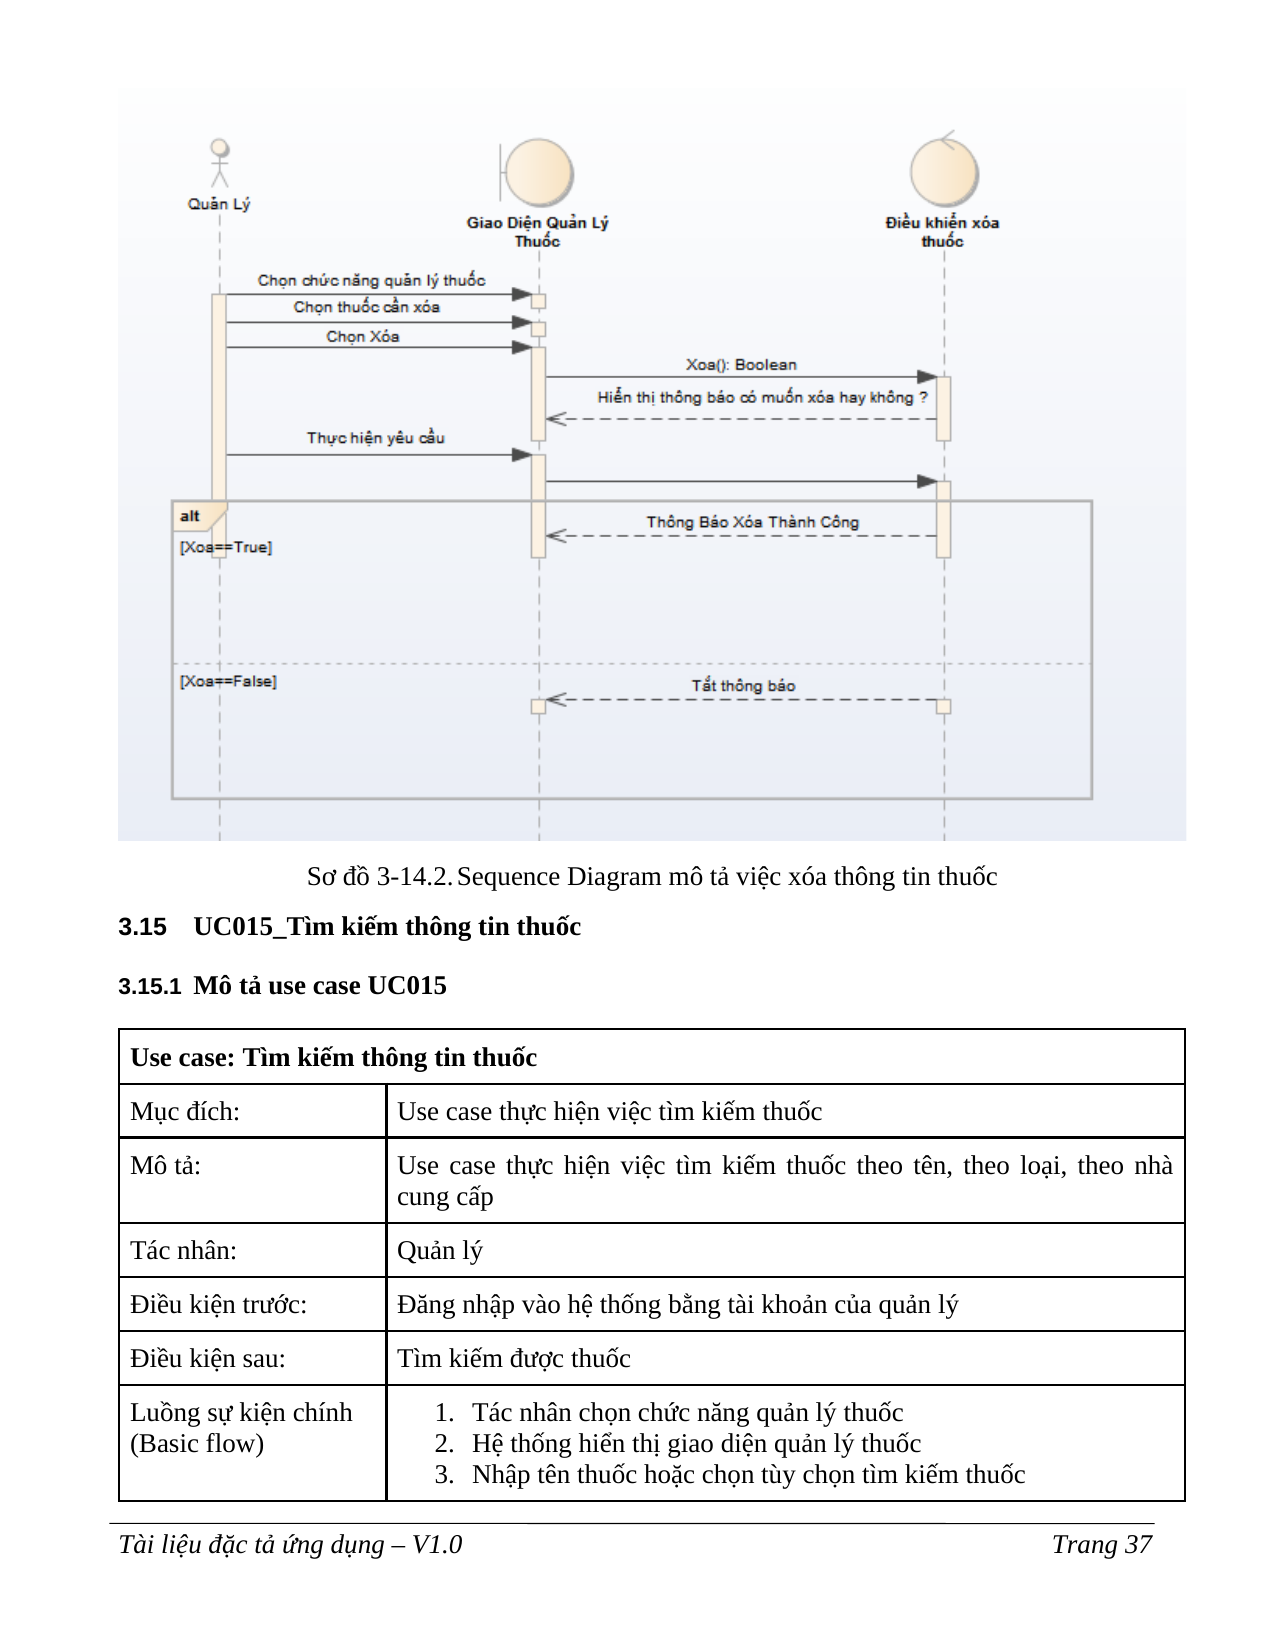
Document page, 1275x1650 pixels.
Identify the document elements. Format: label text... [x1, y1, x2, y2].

table_cell Mục đích: [120, 1085, 385, 1136]
table_cell Use case thực hiện việc tìm kiếm thuốc [388, 1085, 1184, 1136]
table_cell Quản lý [388, 1224, 1184, 1276]
table_cell Điều kiện sau: [120, 1332, 385, 1384]
picture [118, 88, 1187, 841]
table_cell Tác nhân: [120, 1224, 385, 1276]
subtitle UC015_Tìm kiếm thông tin thuốc [118, 910, 1186, 941]
table_header Use case: Tìm kiếm thông tin thuốc [120, 1030, 1184, 1082]
table_cell Tìm kiếm được thuốc [388, 1332, 1184, 1384]
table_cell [388, 1386, 1184, 1500]
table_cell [120, 1386, 385, 1500]
subtitle Mô tả use case UC015 [118, 969, 1186, 1000]
text Sơ đồ 3-14.2. Sequence Diagram mô tả việc xóa thông tin thuốc [118, 860, 1186, 891]
table_cell Mô tả: [120, 1139, 385, 1222]
table_cell Đăng nhập vào hệ thống bằng tài khoản của quản lý [388, 1278, 1184, 1330]
table_cell Điều kiện trước: [120, 1278, 385, 1330]
table_cell Use case thực hiện việc tìm kiếm thuốc theo tên, theo loại, theo nhà cung cấp [388, 1139, 1184, 1222]
